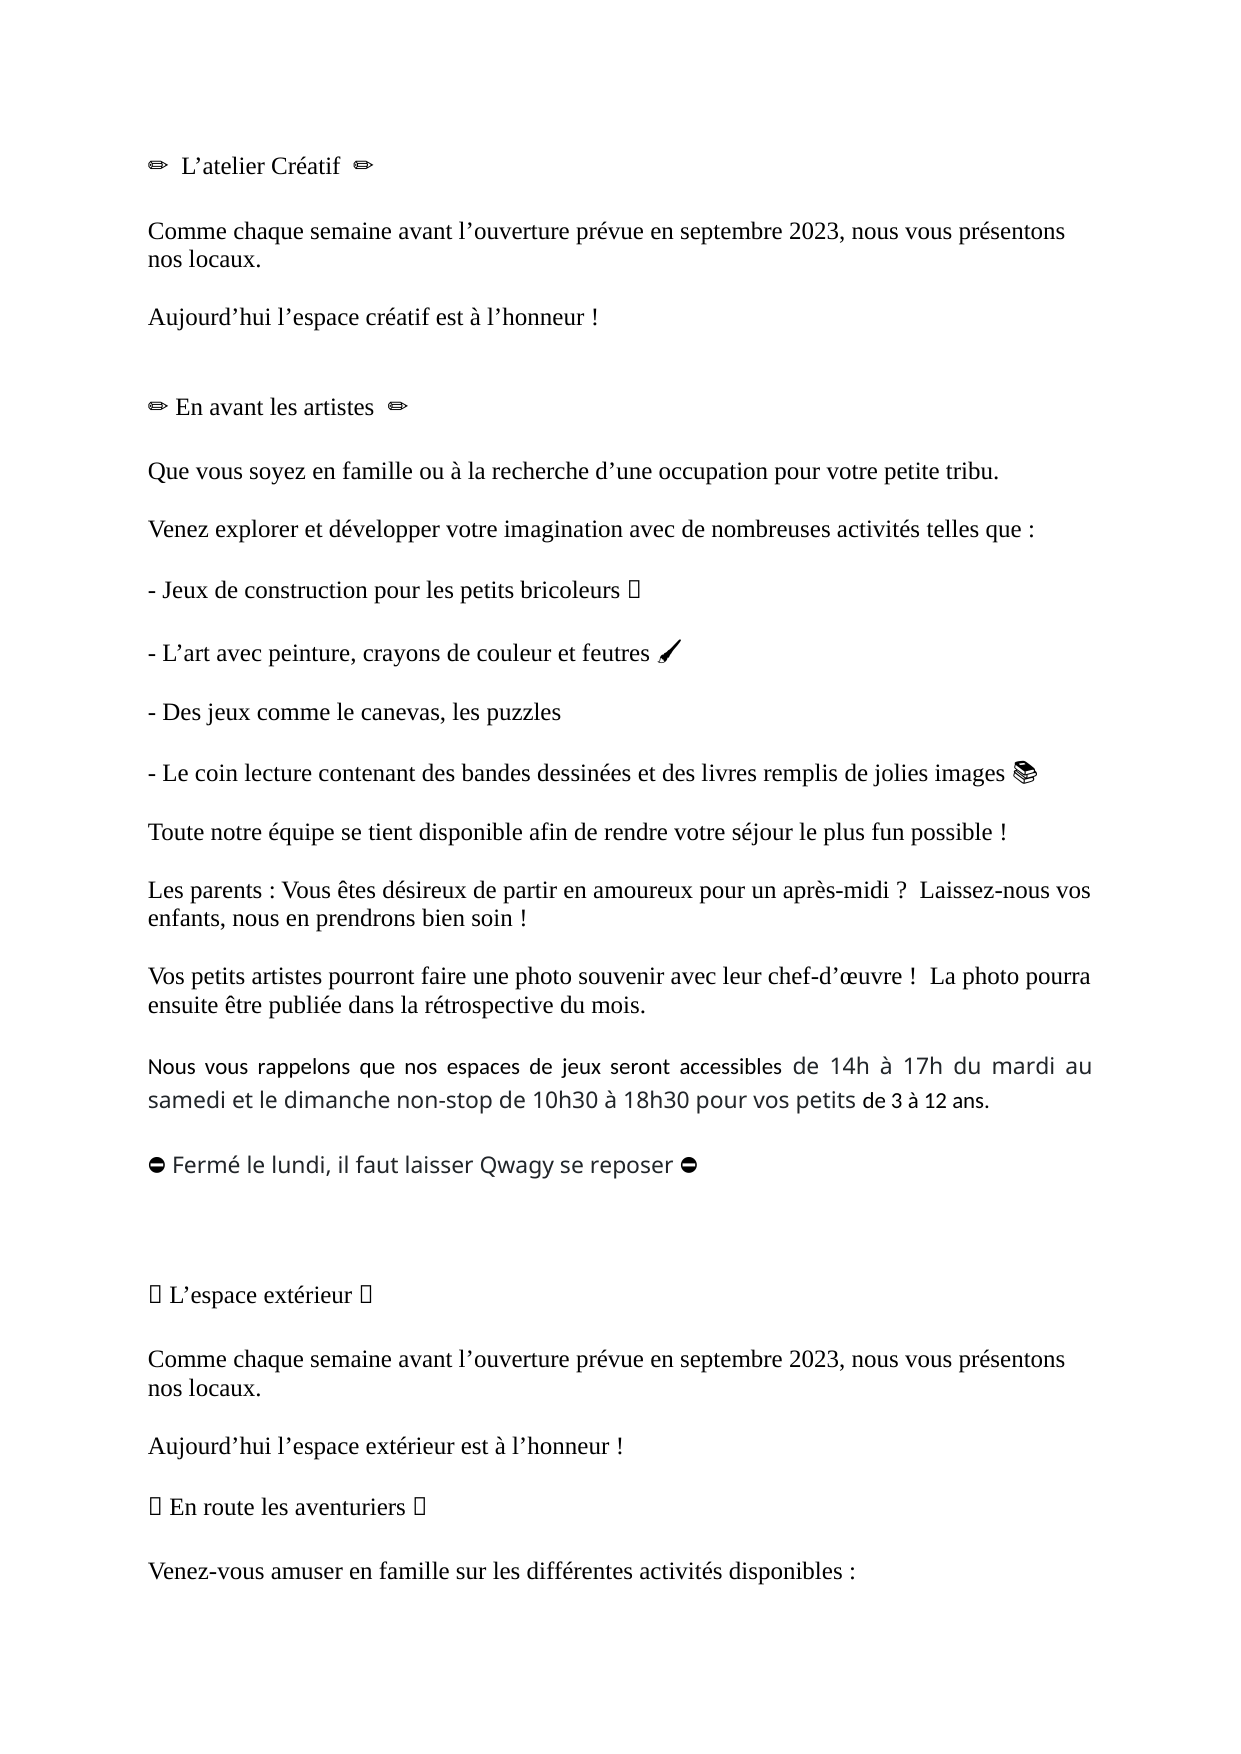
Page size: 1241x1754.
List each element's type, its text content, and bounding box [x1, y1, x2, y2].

text - Des jeux comme le canevas, les puzzles 🧩 [148, 697, 1093, 726]
text Venez-vous amuser en famille sur les différentes activités disponibles : [148, 1556, 1093, 1585]
text Venez explorer et développer votre imagination avec de nombreuses activités telles que : [148, 514, 1093, 543]
text Comme chaque semaine avant l’ouverture prévue en septembre 2023, nous vous présentons nos locaux. [148, 1344, 1093, 1402]
text ✏ L’atelier Créatif ✏ [148, 148, 1093, 182]
text - Jeux de construction pour les petits bricoleurs 🔧 [148, 571, 1093, 605]
text Aujourd’hui l’espace extérieur est à l’honneur ! [148, 1431, 1093, 1459]
text Comme chaque semaine avant l’ouverture prévue en septembre 2023, nous vous présentons nos locaux. [148, 216, 1093, 273]
text 🌳 En route les aventuriers 🌳 [148, 1488, 1093, 1522]
text ✏ En avant les artistes ✏ [148, 388, 1093, 422]
text Toute notre équipe se tient disponible afin de rendre votre séjour le plus fun possible ! [148, 817, 1093, 846]
text Nous vous rappelons que nos espaces de jeux seront accessibles de 14h à 17h du mardi au samedi et le dimanche non-stop de 10h30 à 18h30 pour vos petits de 3 à 12 ans. [148, 1050, 1093, 1115]
text - Le coin lecture contenant des bandes dessinées et des livres remplis de jolies images 📚 [148, 754, 1093, 788]
text Que vous soyez en famille ou à la recherche d’une occupation pour votre petite tribu. [148, 456, 1093, 485]
text ⛔ Fermé le lundi, il faut laisser Qwagy se reposer ⛔ [148, 1148, 1093, 1180]
text Aujourd’hui l’espace créatif est à l’honneur ! [148, 302, 1093, 331]
text 🌳 L’espace extérieur 🌳 [148, 1276, 1093, 1311]
text Les parents : Vous êtes désireux de partir en amoureux pour un après-midi ? Laissez-nous vos enfants, nous en prendrons bien soin ! [148, 875, 1093, 932]
text Vos petits artistes pourront faire une photo souvenir avec leur chef-d’œuvre ! La photo pourra ensuite être publiée dans la rétrospective du mois. [148, 961, 1093, 1018]
text - L’art avec peinture, crayons de couleur et feutres 🖌 [148, 634, 1093, 668]
